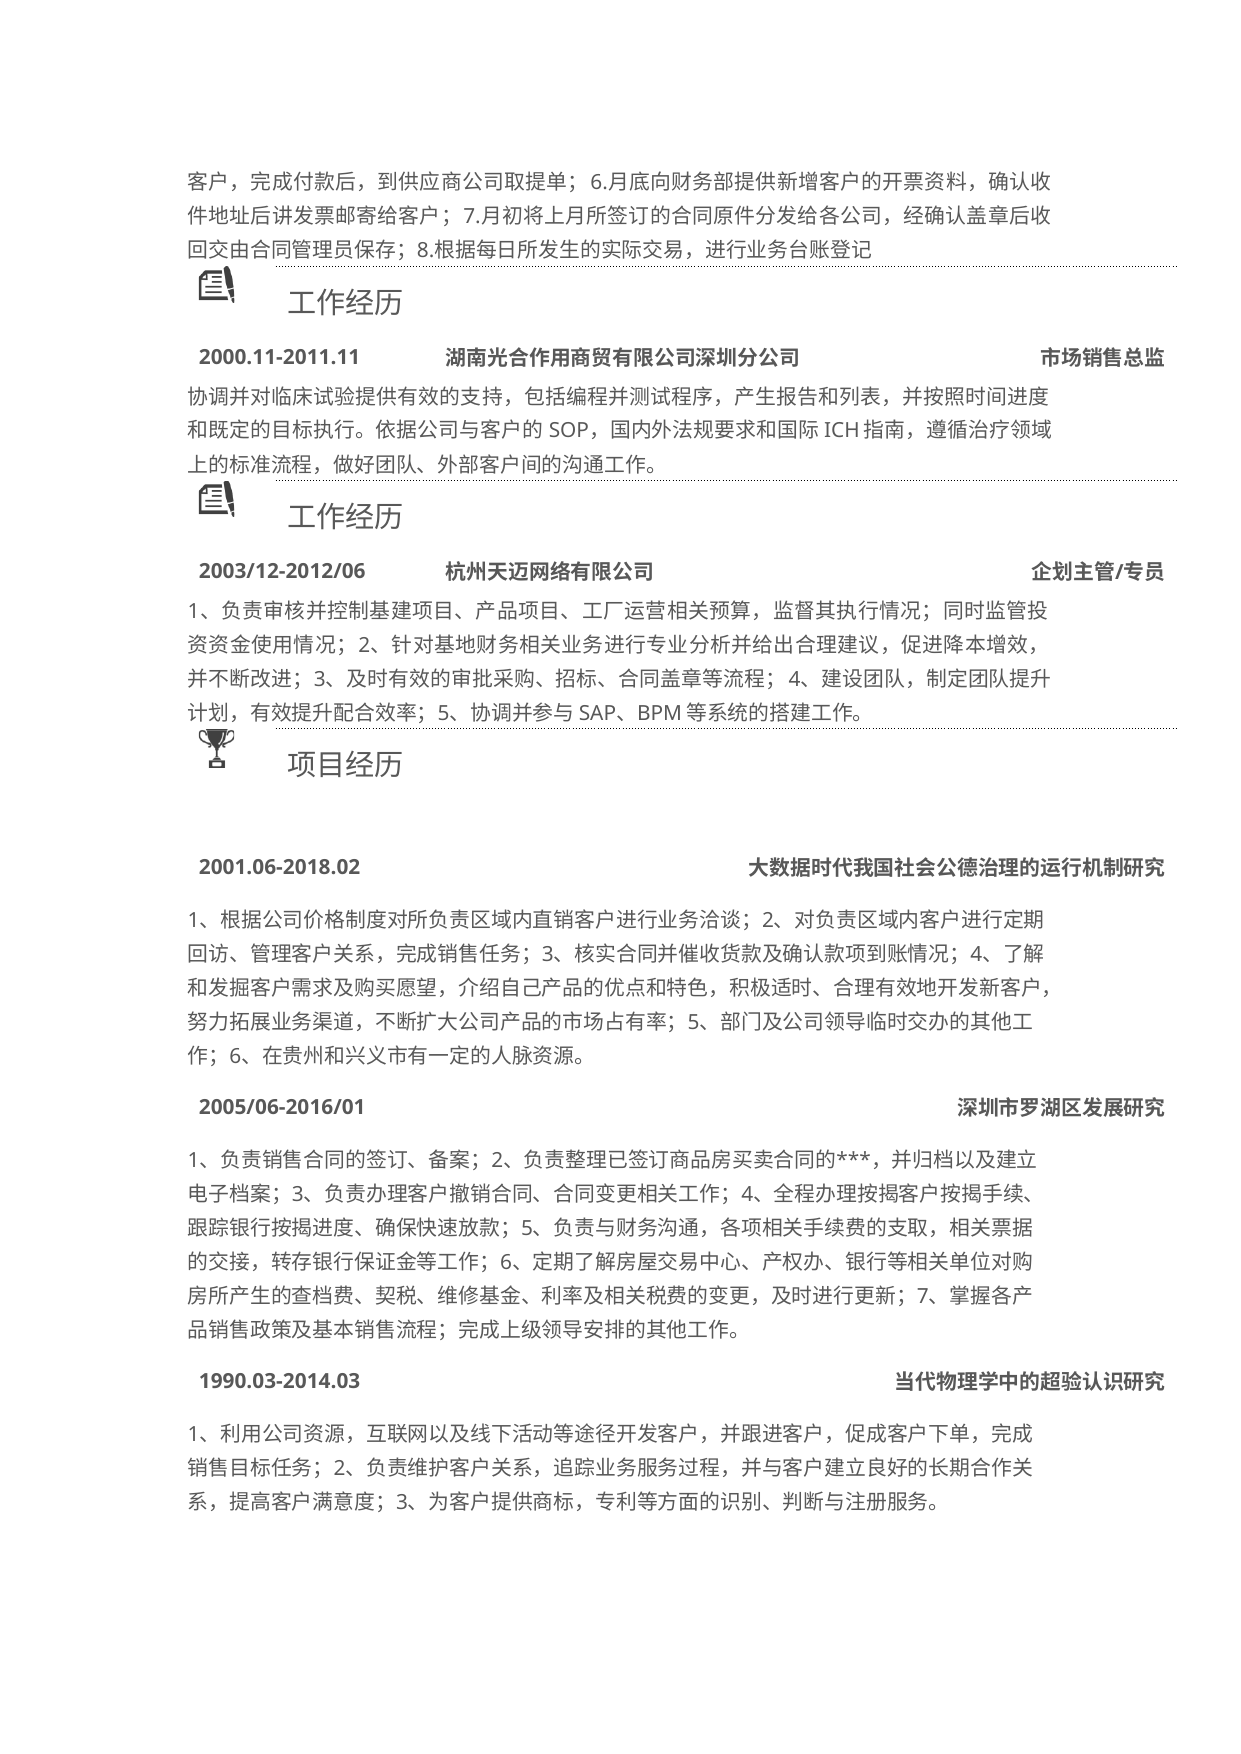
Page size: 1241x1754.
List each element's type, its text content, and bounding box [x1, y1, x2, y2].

text 1、负责审核并控制基建项目、产品项目、工厂运营相关预算，监督其执行情况；同时监管投资资金使用情况；2、针对基地财务相关业务进行专业分析并给出合理建议，促进降本增效，并不断改进；3、及时有效的审批采购、招标、合同盖章等流程；4、建设团队，制定团队提升计划，有效提升配合效率；5、协调并参与SAP、BPM等系统的搭建工作。 [187, 592, 1053, 728]
table_header [188, 266, 276, 335]
table_header 杭州天迈网络有限公司 [434, 549, 847, 592]
table_header 2000.11-2011.11 [188, 335, 434, 378]
table_header 1990.03-2014.03 [188, 1345, 475, 1415]
table_header 2005/06-2016/01 [188, 1071, 475, 1141]
table_header [188, 480, 276, 549]
table_header 2001.06-2018.02 [188, 831, 475, 901]
table_header 企划主管/专员 [847, 549, 1176, 592]
table_header 工作经历 [276, 480, 1176, 549]
table_header 深圳市罗湖区发展研究 [475, 1071, 1177, 1141]
text 1、利用公司资源，互联网以及线下活动等途径开发客户，并跟进客户，促成客户下单，完成销售目标任务；2、负责维护客户关系，追踪业务服务过程，并与客户建立良好的长期合作关系，提高客户满意度；3、为客户提供商标，专利等方面的识别、判断与注册服务。 [187, 1415, 1053, 1517]
text 1、根据公司价格制度对所负责区域内直销客户进行业务洽谈；2、对负责区域内客户进行定期回访、管理客户关系，完成销售任务；3、核实合同并催收货款及确认款项到账情况；4、了解和发掘客户需求及购买愿望，介绍自己产品的优点和特色，积极适时、合理有效地开发新客户，努力拓展业务渠道，不断扩大公司产品的市场占有率；5、部门及公司领导临时交办的其他工作；6、在贵州和兴义市有一定的人脉资源。 [187, 901, 1053, 1071]
picture [198, 729, 235, 768]
table_header [188, 728, 276, 797]
text 1、负责销售合同的签订、备案；2、负责整理已签订商品房买卖合同的***，并归档以及建立电子档案；3、负责办理客户撤销合同、合同变更相关工作；4、全程办理按揭客户按揭手续、跟踪银行按揭进度、确保快速放款；5、负责与财务沟通，各项相关手续费的支取，相关票据的交接，转存银行保证金等工作；6、定期了解房屋交易中心、产权办、银行等相关单位对购房所产生的查档费、契税、维修基金、利率及相关税费的变更，及时进行更新；7、掌握各产品销售政策及基本销售流程；完成上级领导安排的其他工作。 [187, 1141, 1053, 1345]
picture [198, 481, 235, 517]
table_header 工作经历 [276, 266, 1176, 335]
table_header 大数据时代我国社会公德治理的运行机制研究 [475, 831, 1177, 901]
table_header 湖南光合作用商贸有限公司深圳分公司 [434, 335, 847, 378]
table_header 当代物理学中的超验认识研究 [475, 1345, 1177, 1415]
table_header 2003/12-2012/06 [188, 549, 434, 592]
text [187, 164, 1053, 266]
text 协调并对临床试验提供有效的支持，包括编程并测试程序，产生报告和列表，并按照时间进度和既定的目标执行。依据公司与客户的SOP，国内外法规要求和国际ICH指南，遵循治疗领域上的标准流程，做好团队、外部客户间的沟通工作。 [187, 378, 1053, 480]
table_header 项目经历 [276, 728, 1176, 797]
picture [198, 266, 235, 303]
table_header 市场销售总监 [847, 335, 1176, 378]
